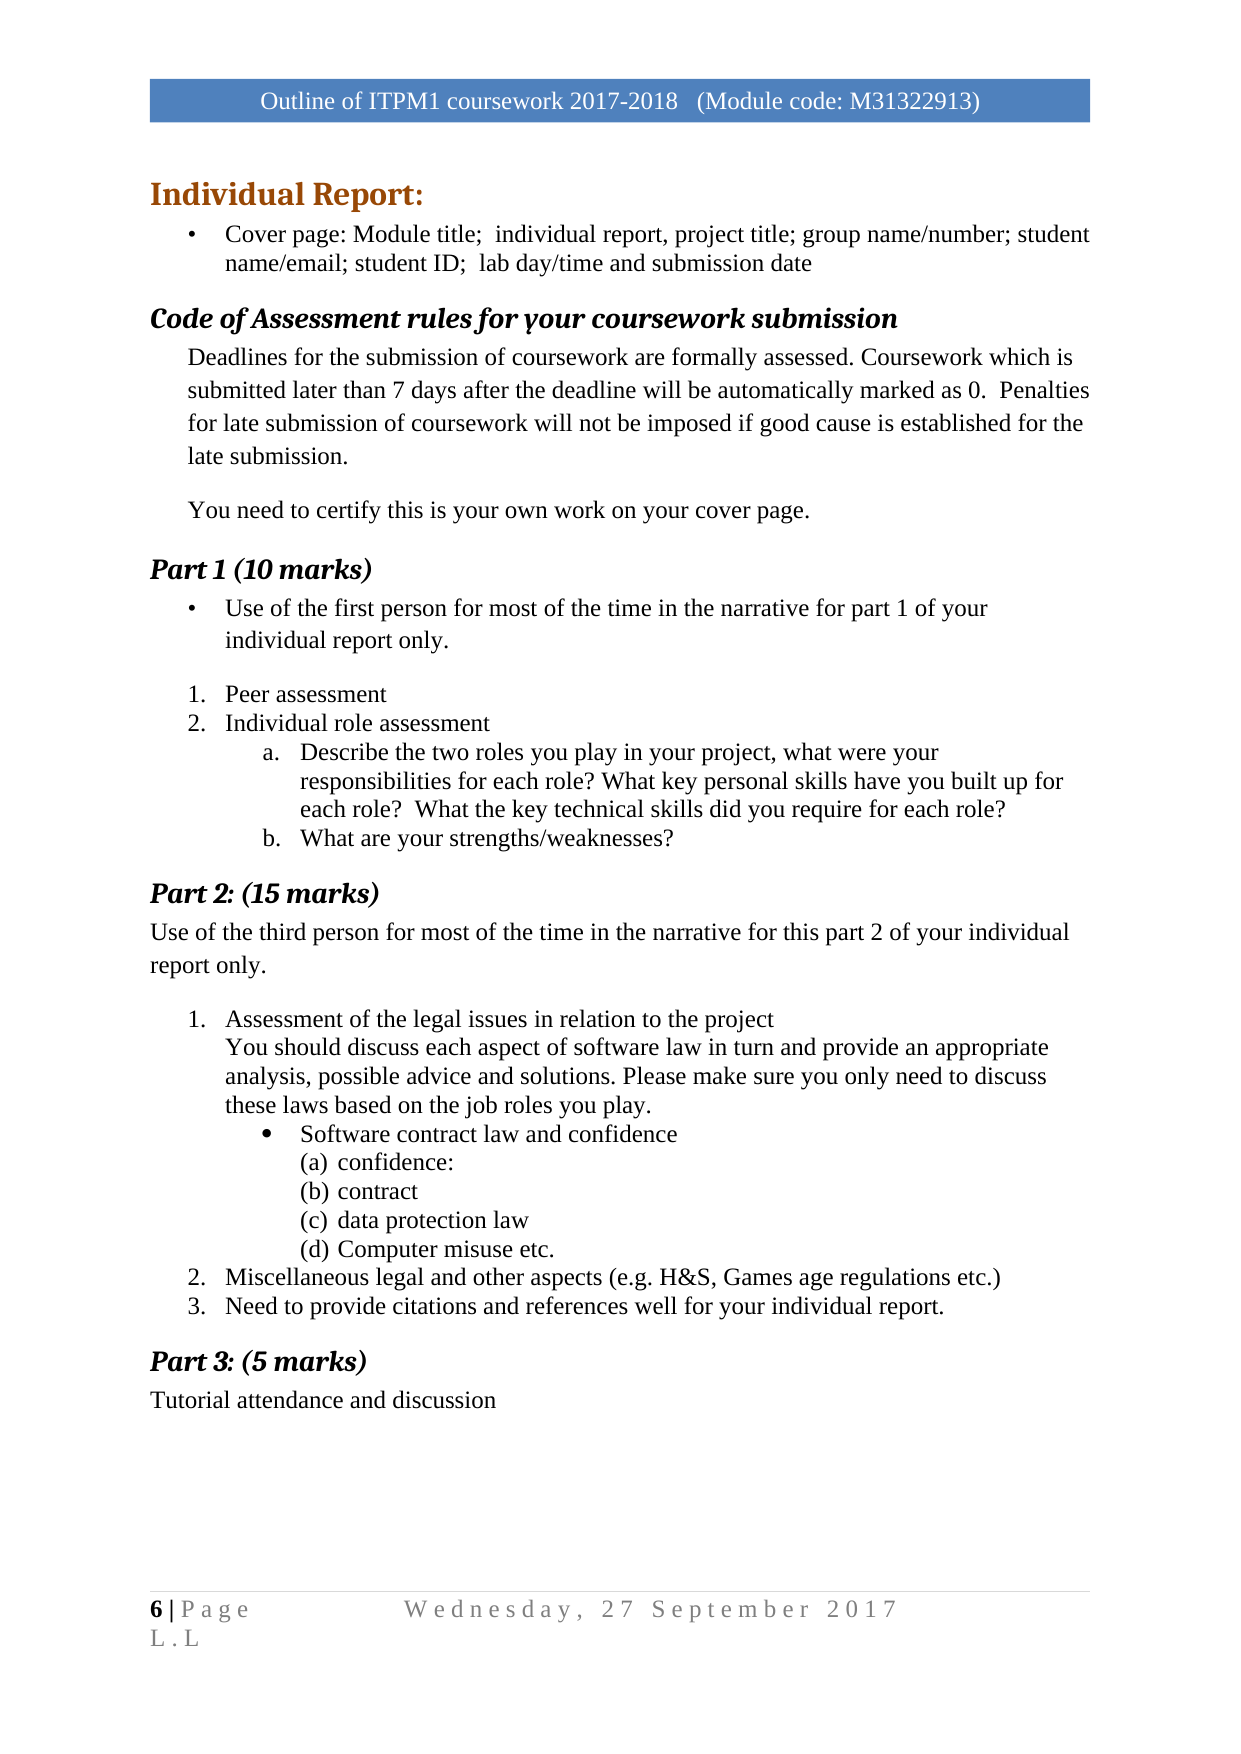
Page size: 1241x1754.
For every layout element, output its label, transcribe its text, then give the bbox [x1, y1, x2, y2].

list Use of the first person for most of the time in the narrative for part 1 of your individual report only. [187, 593, 1090, 654]
list You should discuss each aspect of software law in turn and provide an appropriate analysis, possible advice and solutions. Please make sure you only need to discuss these laws based on the job roles you play. [225, 1032, 1090, 1119]
list Peer assessment [187, 679, 1090, 708]
subtitle Code of Assessment rules for your coursework submission [150, 302, 1090, 336]
text Use of the third person for most of the time in the narrative for this part 2 of your individual report only. [150, 917, 1090, 978]
list Miscellaneous legal and other aspects (e.g. H&S, Games age regulations etc.) [187, 1262, 1090, 1291]
text Tutorial attendance and discussion [150, 1385, 1090, 1413]
list Individual role assessment [187, 708, 1090, 737]
subtitle Part 3: (5 marks) [150, 1345, 1090, 1378]
subtitle Part 2: (15 marks) [150, 877, 1090, 911]
list data protection law [300, 1205, 1090, 1234]
list What are your strengths/weaknesses? [262, 823, 1090, 852]
list Cover page: Module title; individual report, project title; group name/number; student name/email; student ID; lab day/time and submission date [187, 219, 1090, 277]
list Describe the two roles you play in your project, what were your responsibilities for each role? What key personal skills have you built up for each role? What the key technical skills did you require for each role? [262, 737, 1090, 823]
subtitle Part 1 (10 marks) [150, 553, 1090, 586]
list confidence: [300, 1147, 1090, 1176]
subtitle Individual Report: [150, 175, 1090, 213]
list Assessment of the legal issues in relation to the project [187, 1004, 1090, 1032]
text Deadlines for the submission of coursework are formally assessed. Coursework which is submitted later than 7 days after the deadline will be automatically marked as 0. Penalties for late submission of coursework will not be imposed if good cause is established for the late submission. [187, 342, 1090, 470]
list Computer misuse etc. [300, 1234, 1090, 1262]
text You need to certify this is your own work on your cover page. [187, 495, 1090, 523]
list Need to provide citations and references well for your individual report. [187, 1291, 1090, 1320]
list Software contract law and confidence [262, 1119, 1090, 1147]
list contract [300, 1176, 1090, 1205]
